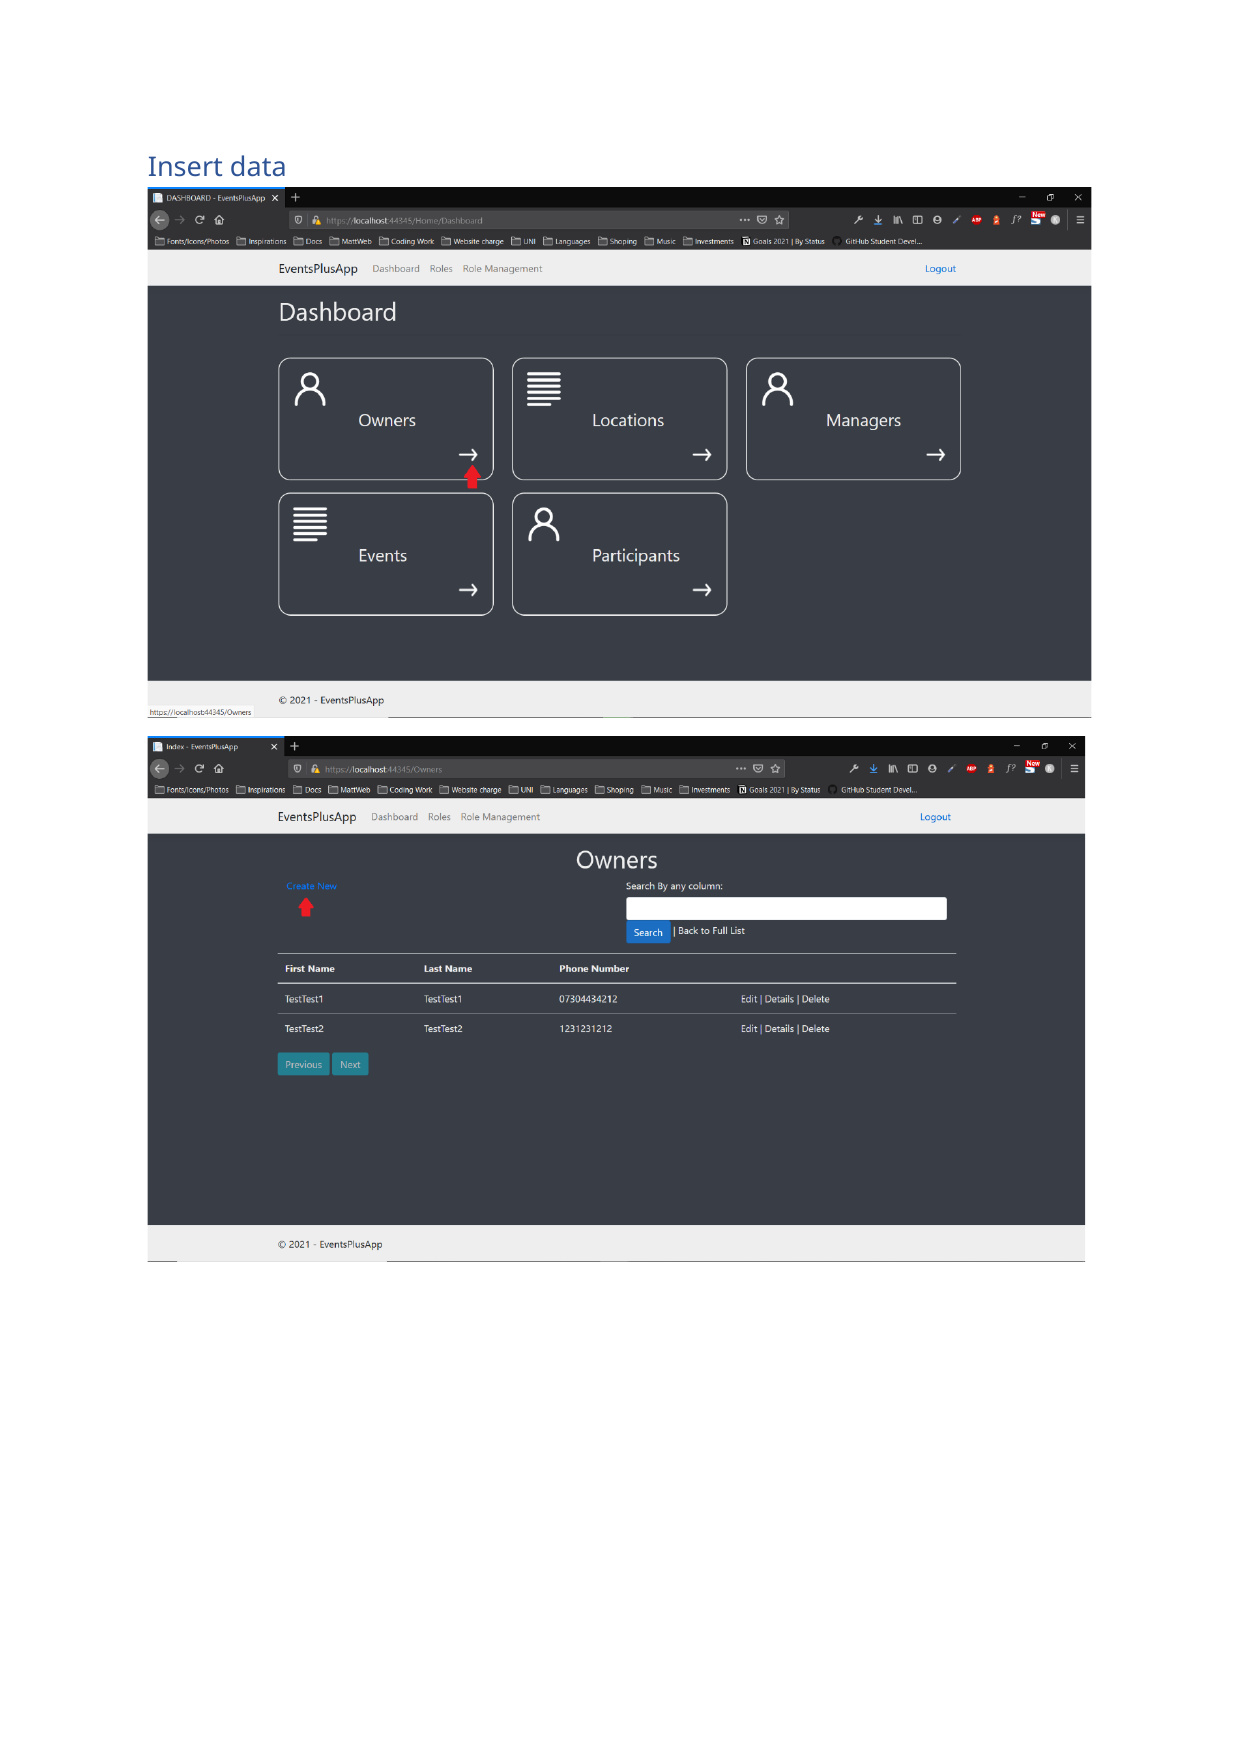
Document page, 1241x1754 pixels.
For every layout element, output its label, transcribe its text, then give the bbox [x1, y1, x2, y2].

subtitle Insert data [148, 148, 1093, 184]
picture [147, 187, 1092, 718]
picture [147, 736, 1085, 1262]
